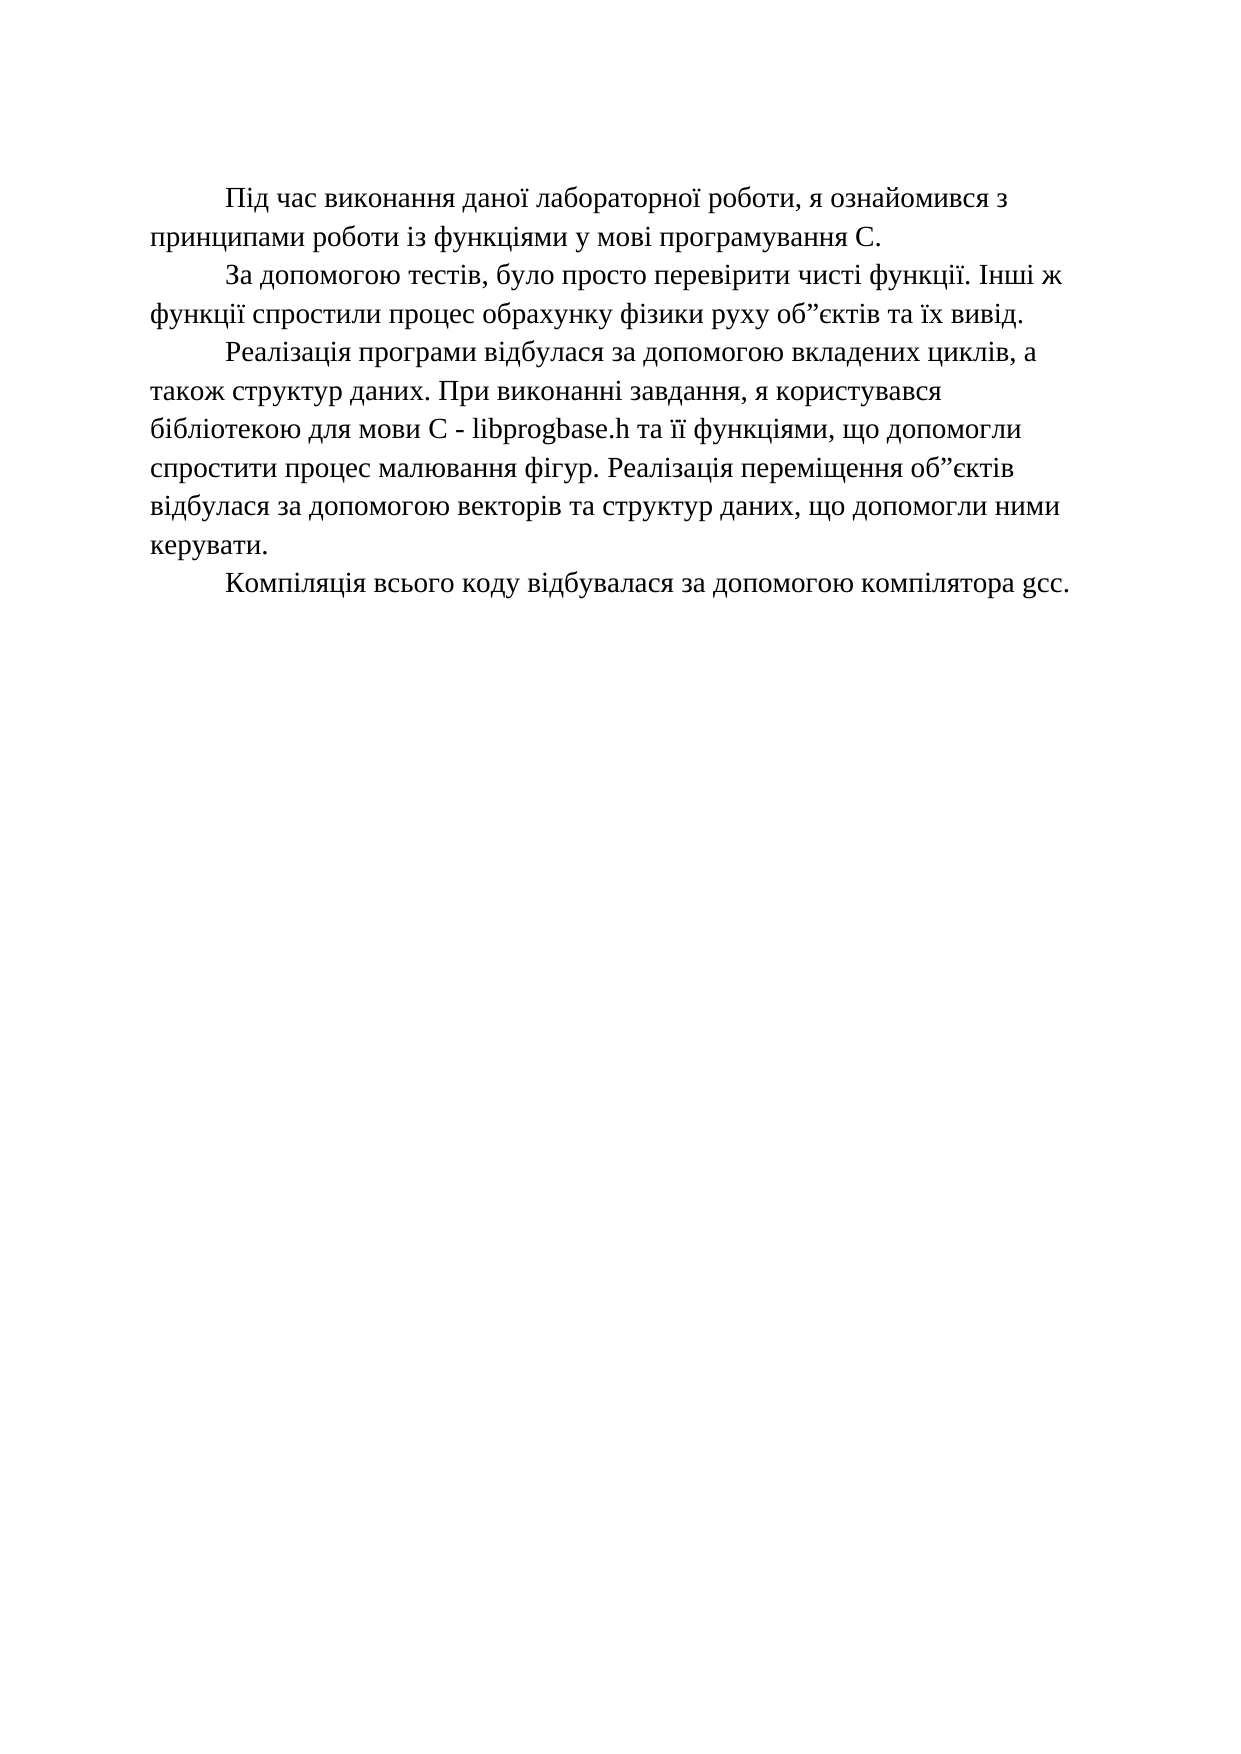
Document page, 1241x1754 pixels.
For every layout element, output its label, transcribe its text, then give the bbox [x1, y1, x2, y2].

text Під час виконання даної лабораторної роботи, я ознайомився з принципами роботи із функціями у мові програмування С. [150, 180, 1090, 252]
text Реалізація програми відбулася за допомогою вкладених циклів, а також структур даних. При виконанні завдання, я користувався бібліотекою для мови С - libprogbase.h та її функціями, що допомогли спростити процес малювання фігур. Реалізація переміщення об”єктів відбулася за допомогою векторів та структур даних, що допомогли ними керувати. [150, 334, 1090, 561]
text За допомогою тестів, було просто перевірити чисті функції. Інші ж функції спростили процес обрахунку фізики руху об”єктів та їх вивід. [150, 257, 1090, 329]
text Компіляція всього коду відбувалася за допомогою компілятора gcc. [150, 566, 1090, 599]
